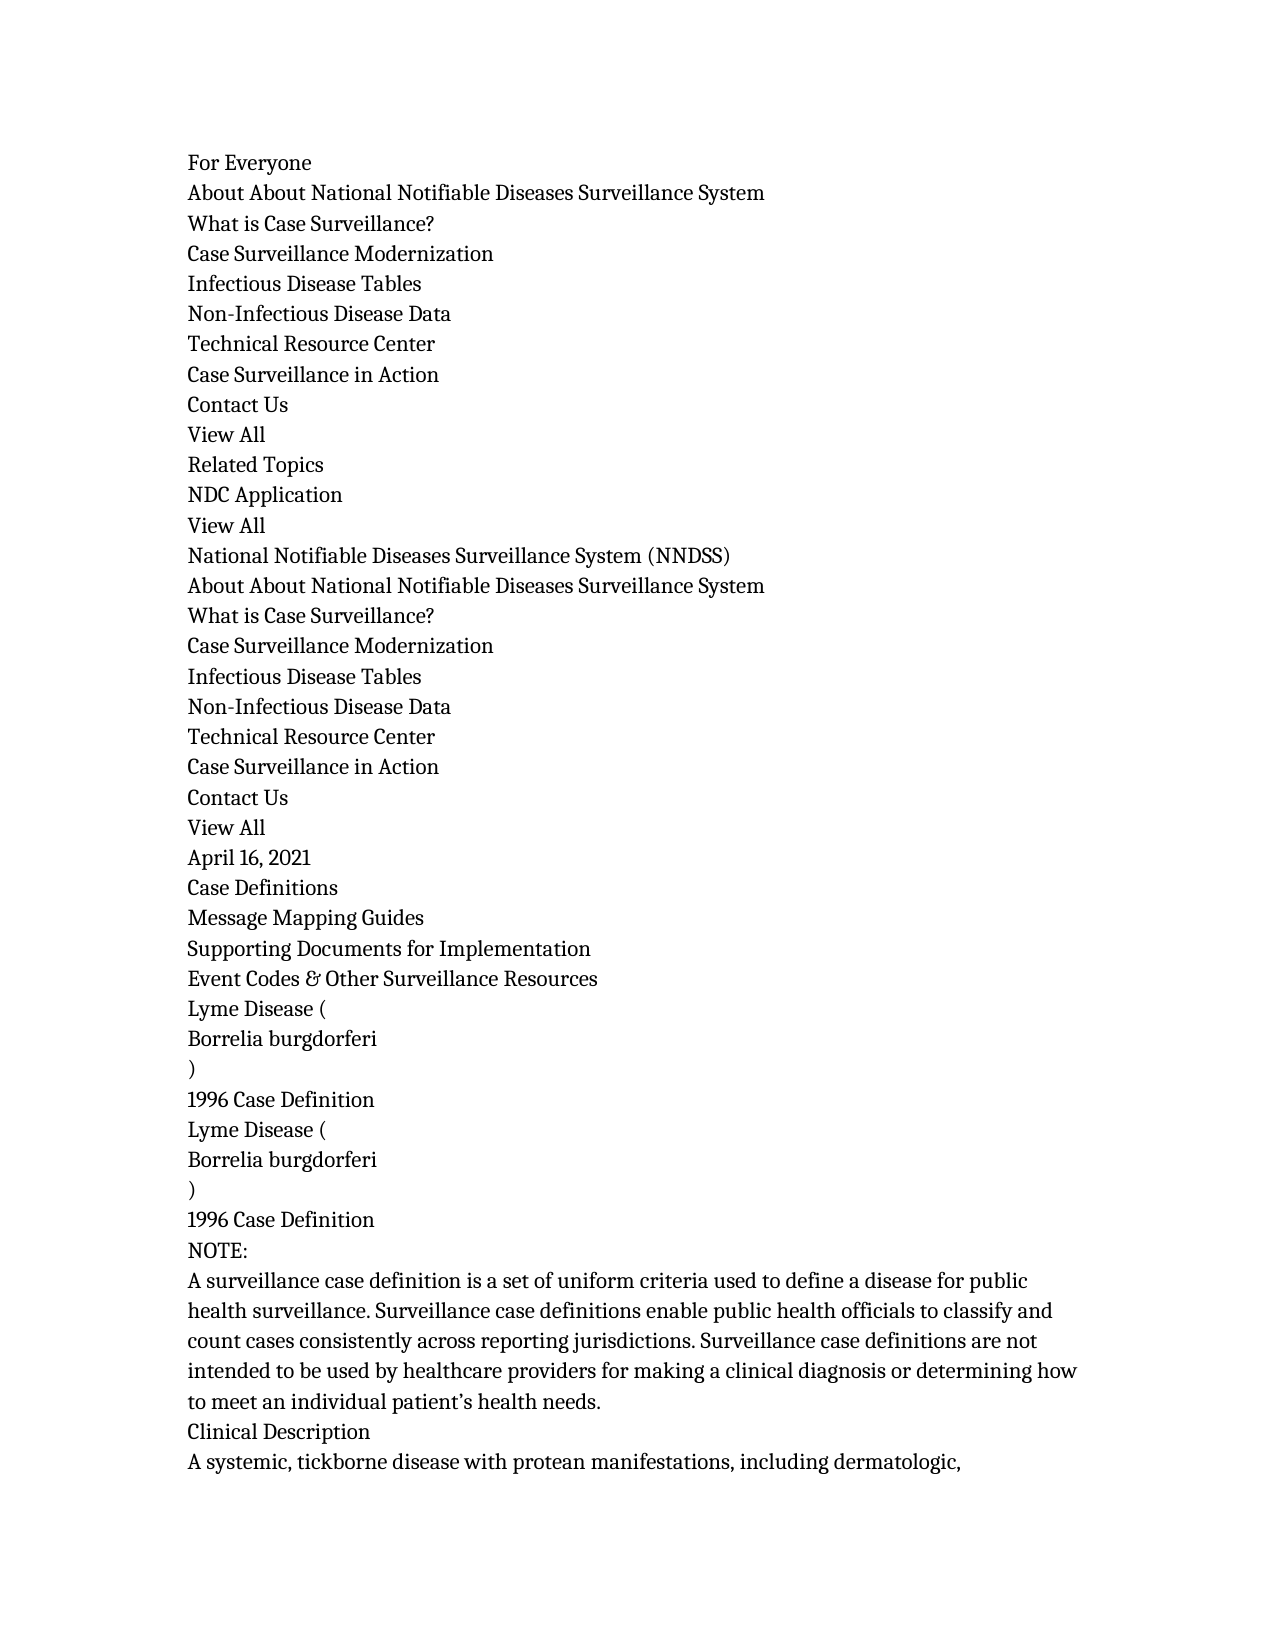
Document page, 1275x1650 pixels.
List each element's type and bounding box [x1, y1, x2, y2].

text [187, 150, 1087, 1475]
